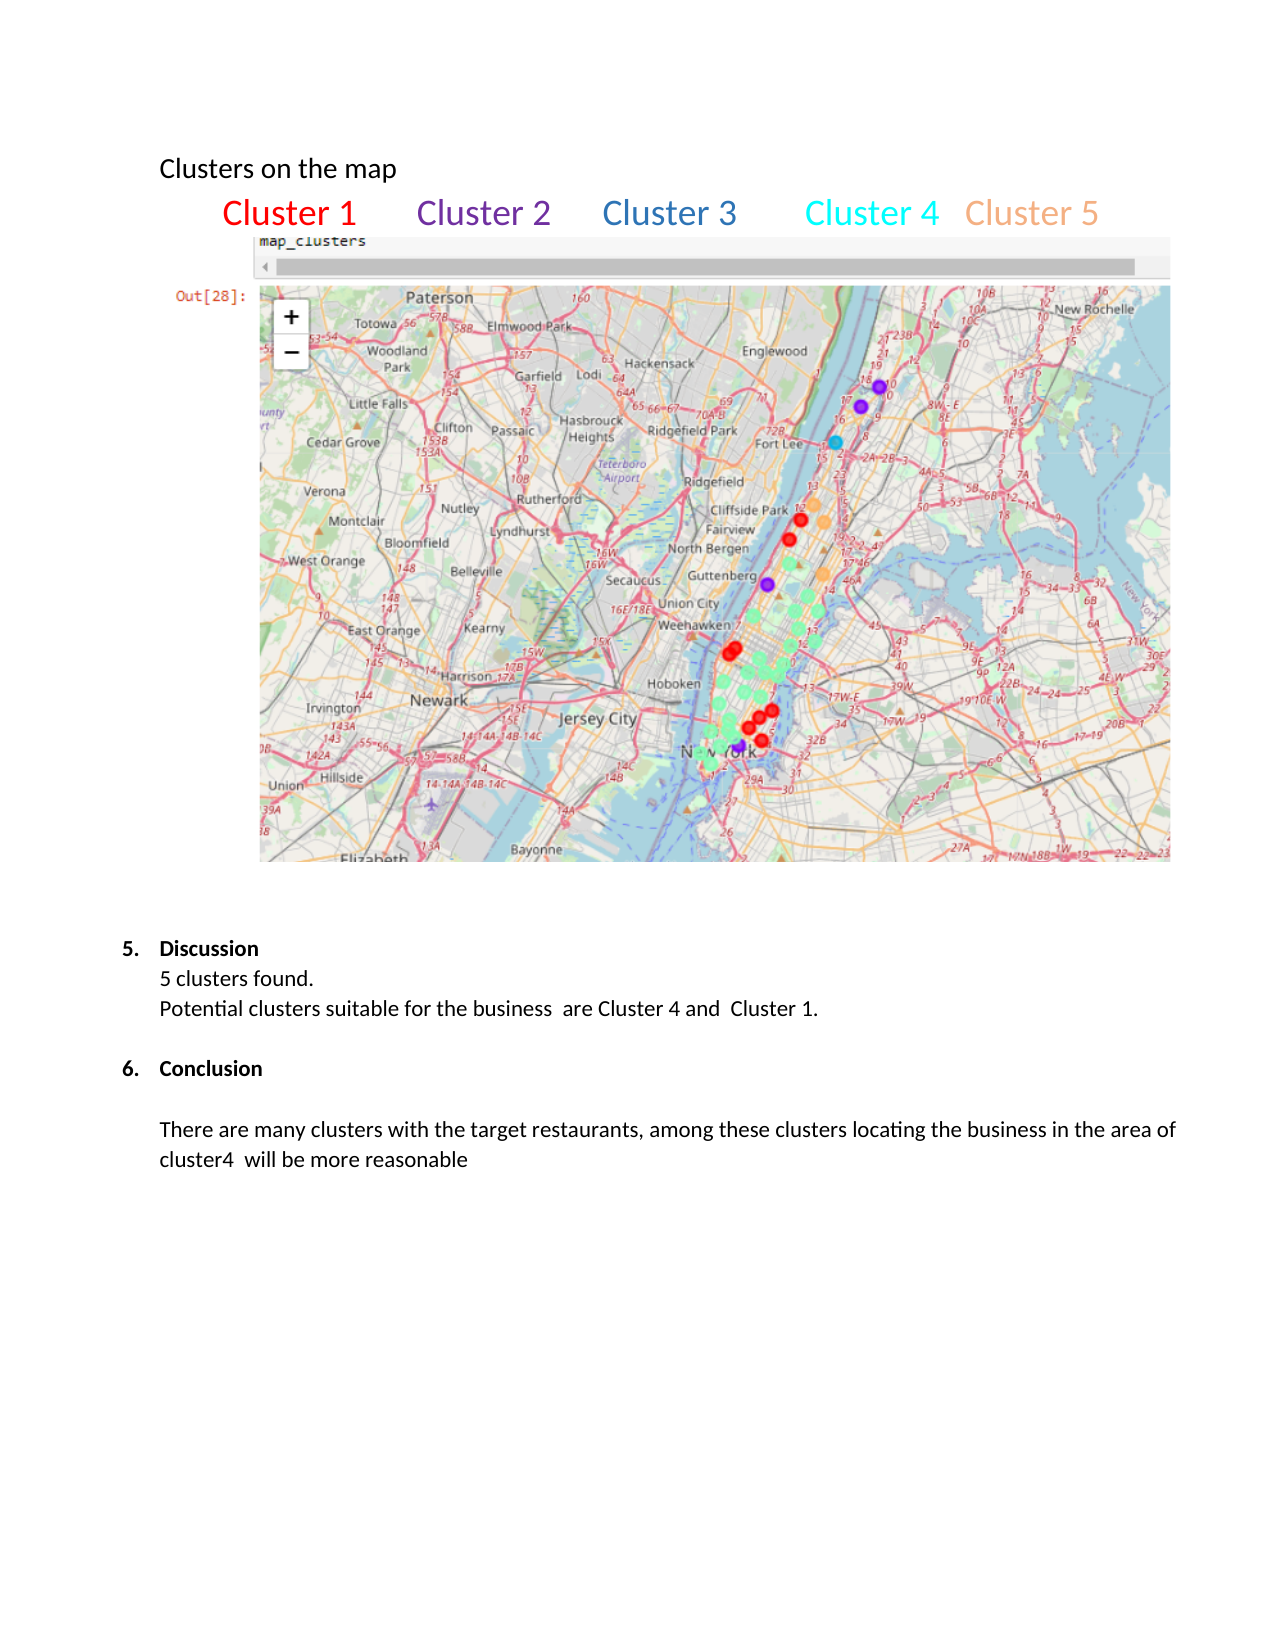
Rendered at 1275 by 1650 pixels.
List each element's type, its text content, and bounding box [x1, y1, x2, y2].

list 5 clusters found. [159, 964, 1191, 992]
list Discussion [122, 934, 1191, 962]
list Clusters on the map [159, 150, 1191, 186]
picture [174, 237, 1170, 862]
list Potential clusters suitable for the business are Cluster 4 and Cluster 1. [159, 994, 1191, 1022]
list Cluster 1 Cluster 2 Cluster 3 Cluster 4 Cluster 5 [159, 188, 1191, 234]
list There are many clusters with the target restaurants, among these clusters locating the business in the area of cluster4 will be more reasonable [159, 1115, 1191, 1173]
list Conclusion [122, 1054, 1191, 1083]
